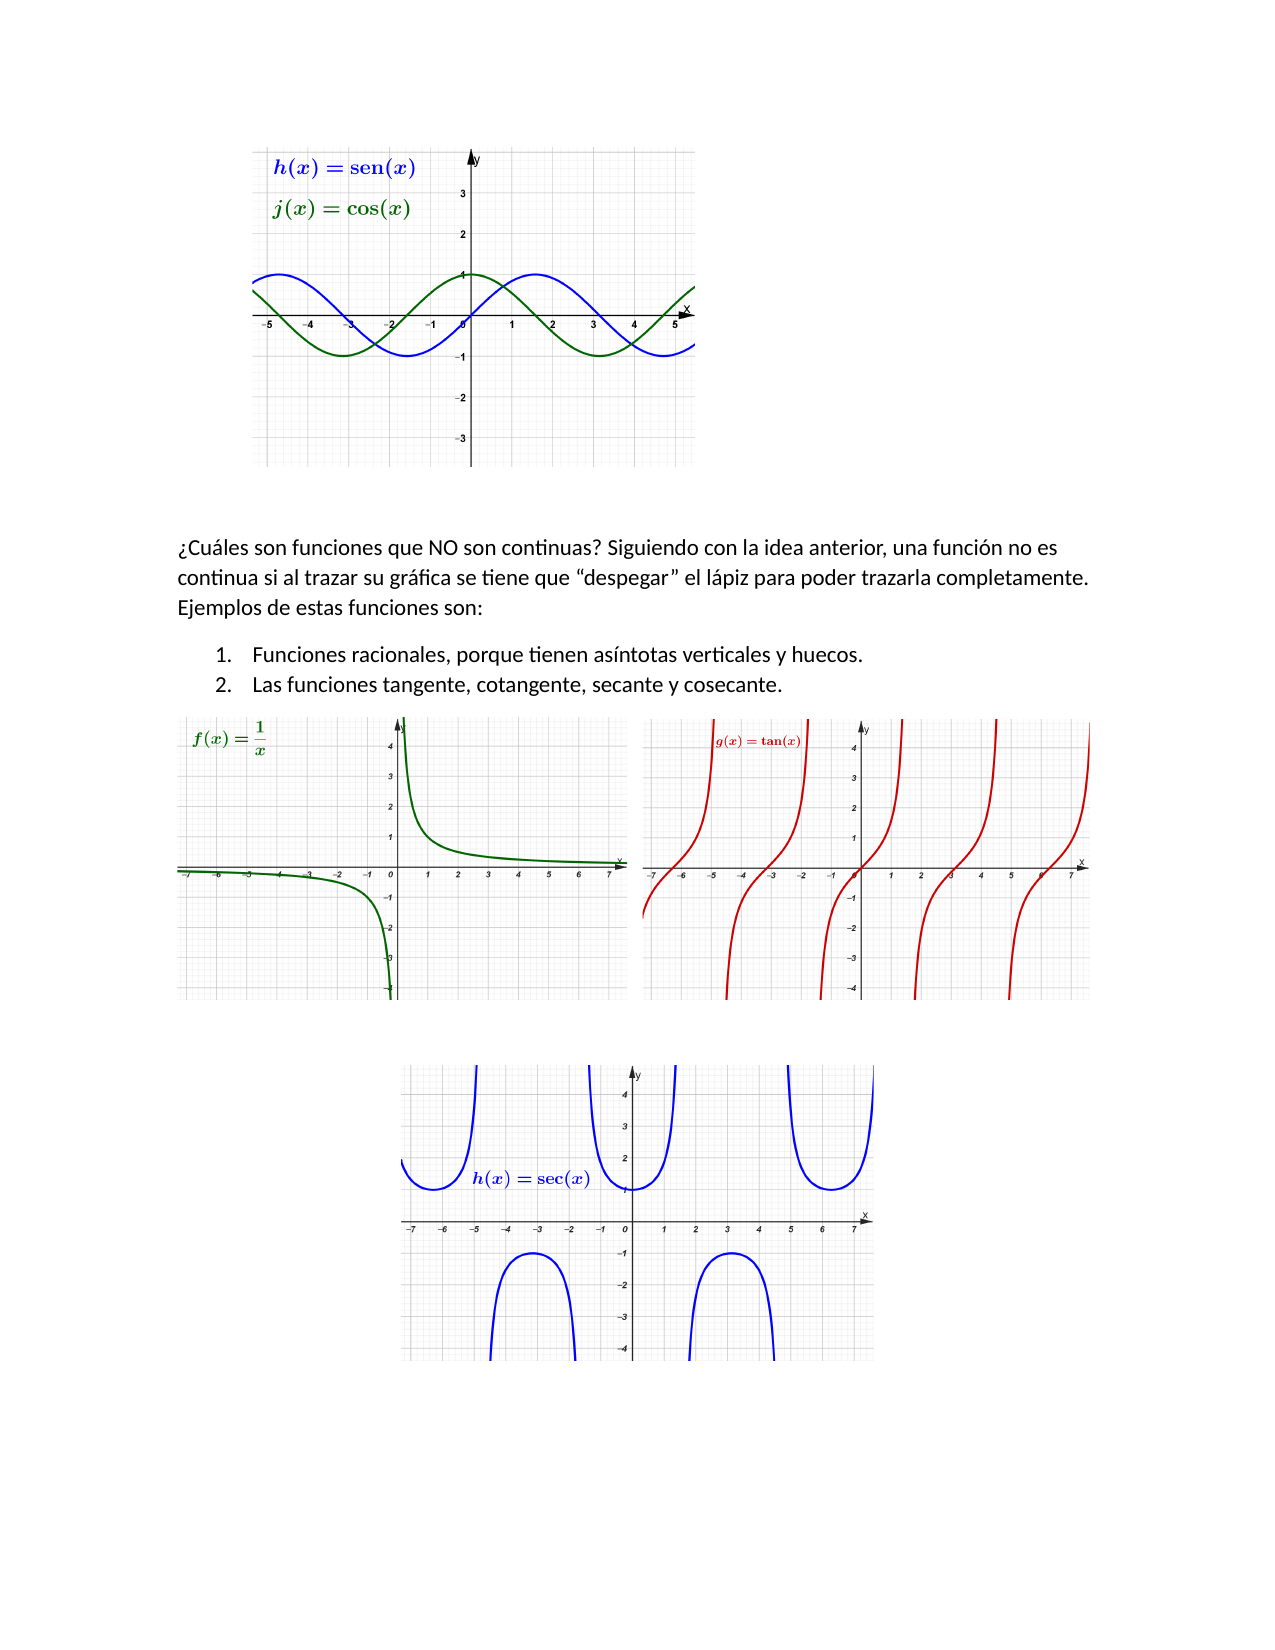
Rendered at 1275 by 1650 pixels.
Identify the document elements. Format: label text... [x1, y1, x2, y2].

picture [252, 147, 695, 467]
list Las funciones tangente, cotangente, secante y cosecante. [215, 670, 1098, 698]
text ¿Cuáles son funciones que NO son continuas? Siguiendo con la idea anterior, una función no es continua si al trazar su gráfica se tiene que “despegar” el lápiz para poder trazarla completamente. Ejemplos de estas funciones son: [177, 533, 1098, 621]
picture [401, 1065, 874, 1361]
picture [177, 717, 628, 1000]
picture [642, 719, 1090, 1000]
list Funciones racionales, porque tienen asíntotas verticales y huecos. [215, 640, 1098, 668]
